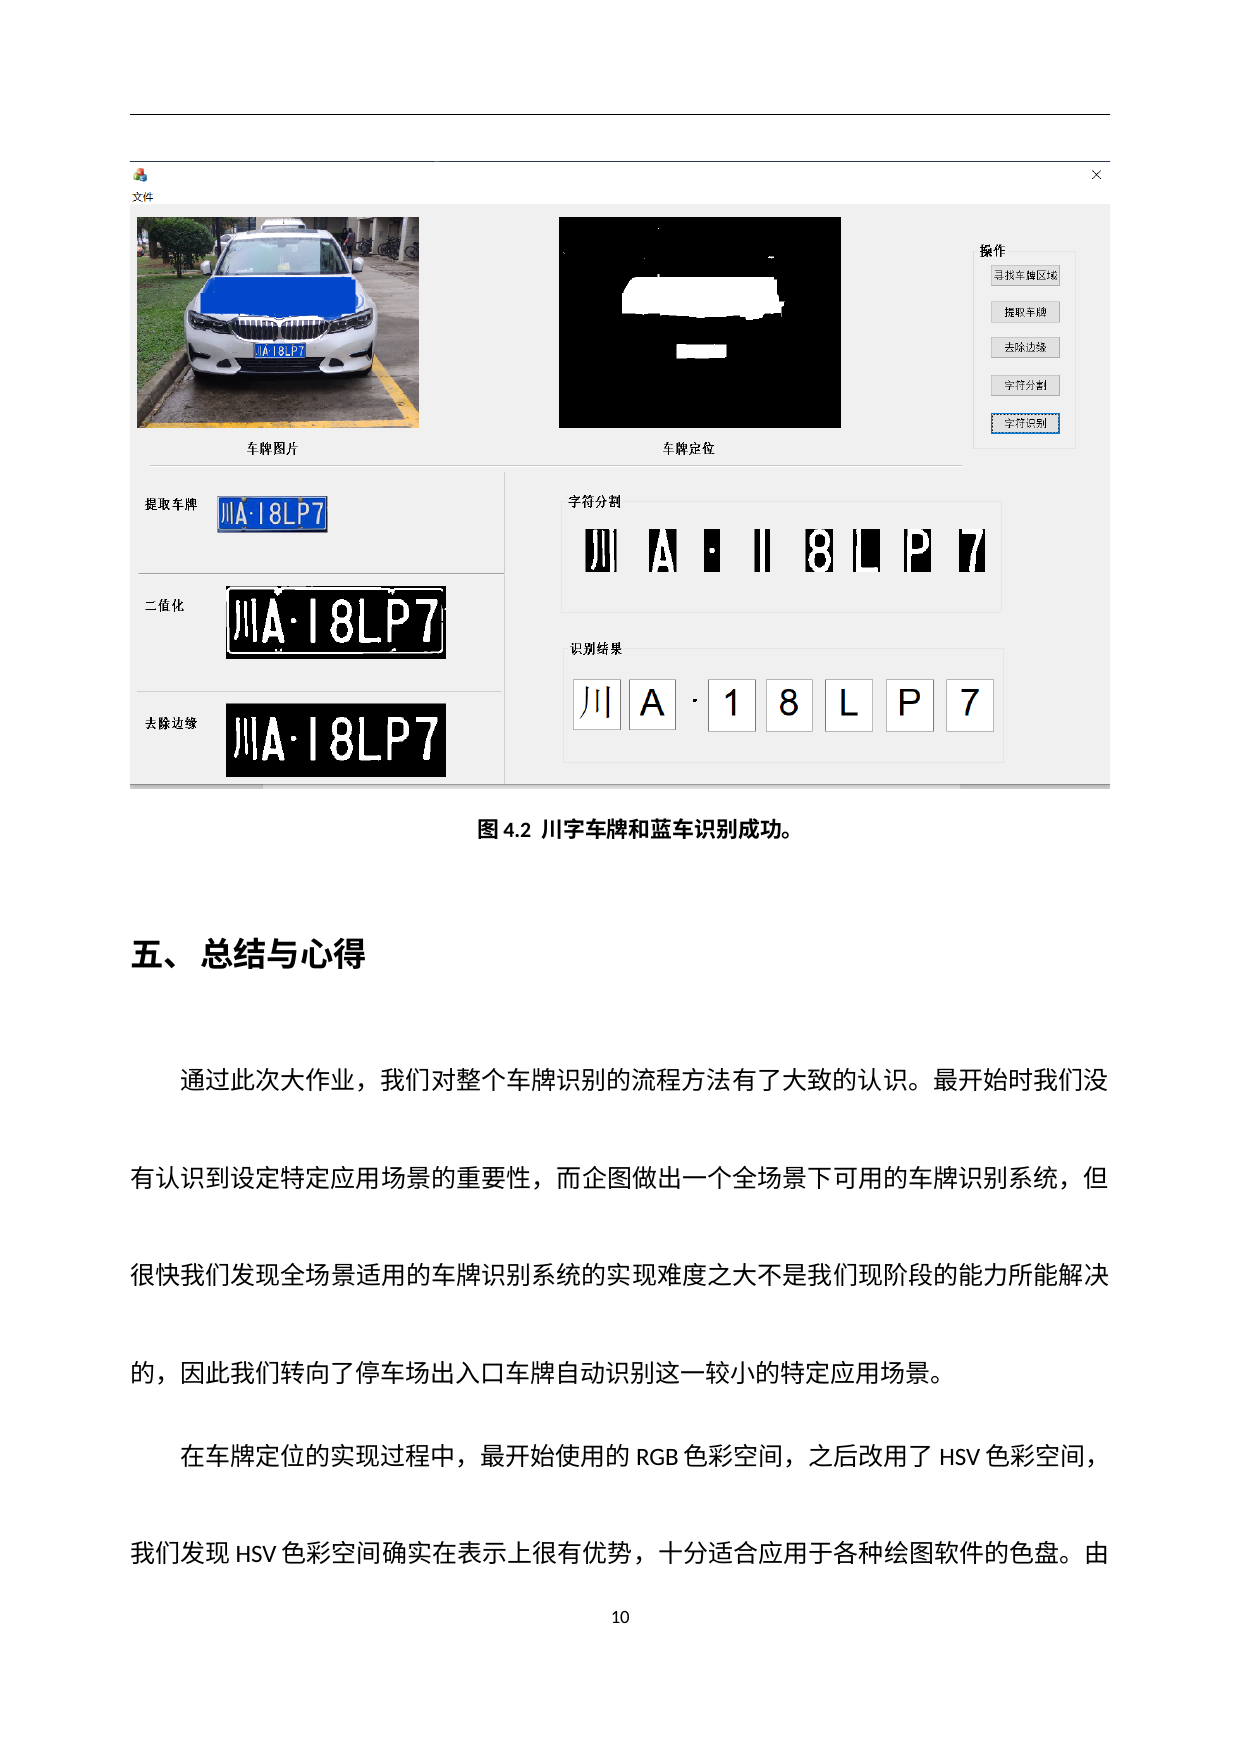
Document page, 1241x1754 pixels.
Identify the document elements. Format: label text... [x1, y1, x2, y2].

text 图4.2 川字车牌和蓝车识别成功。 [170, 811, 1110, 844]
text 通过此次大作业，我们对整个车牌识别的流程方法有了大致的认识。最开始时我们没有认识到设定特定应用场景的重要性，而企图做出一个全场景下可用的车牌识别系统，但很快我们发现全场景适用的车牌识别系统的实现难度之大不是我们现阶段的能力所能解决的，因此我们转向了停车场出入口车牌自动识别这一较小的特定应用场景。 [130, 1046, 1110, 1404]
subtitle 总结与心得 [130, 919, 1110, 984]
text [130, 1422, 1110, 1584]
picture [129, 161, 1111, 789]
